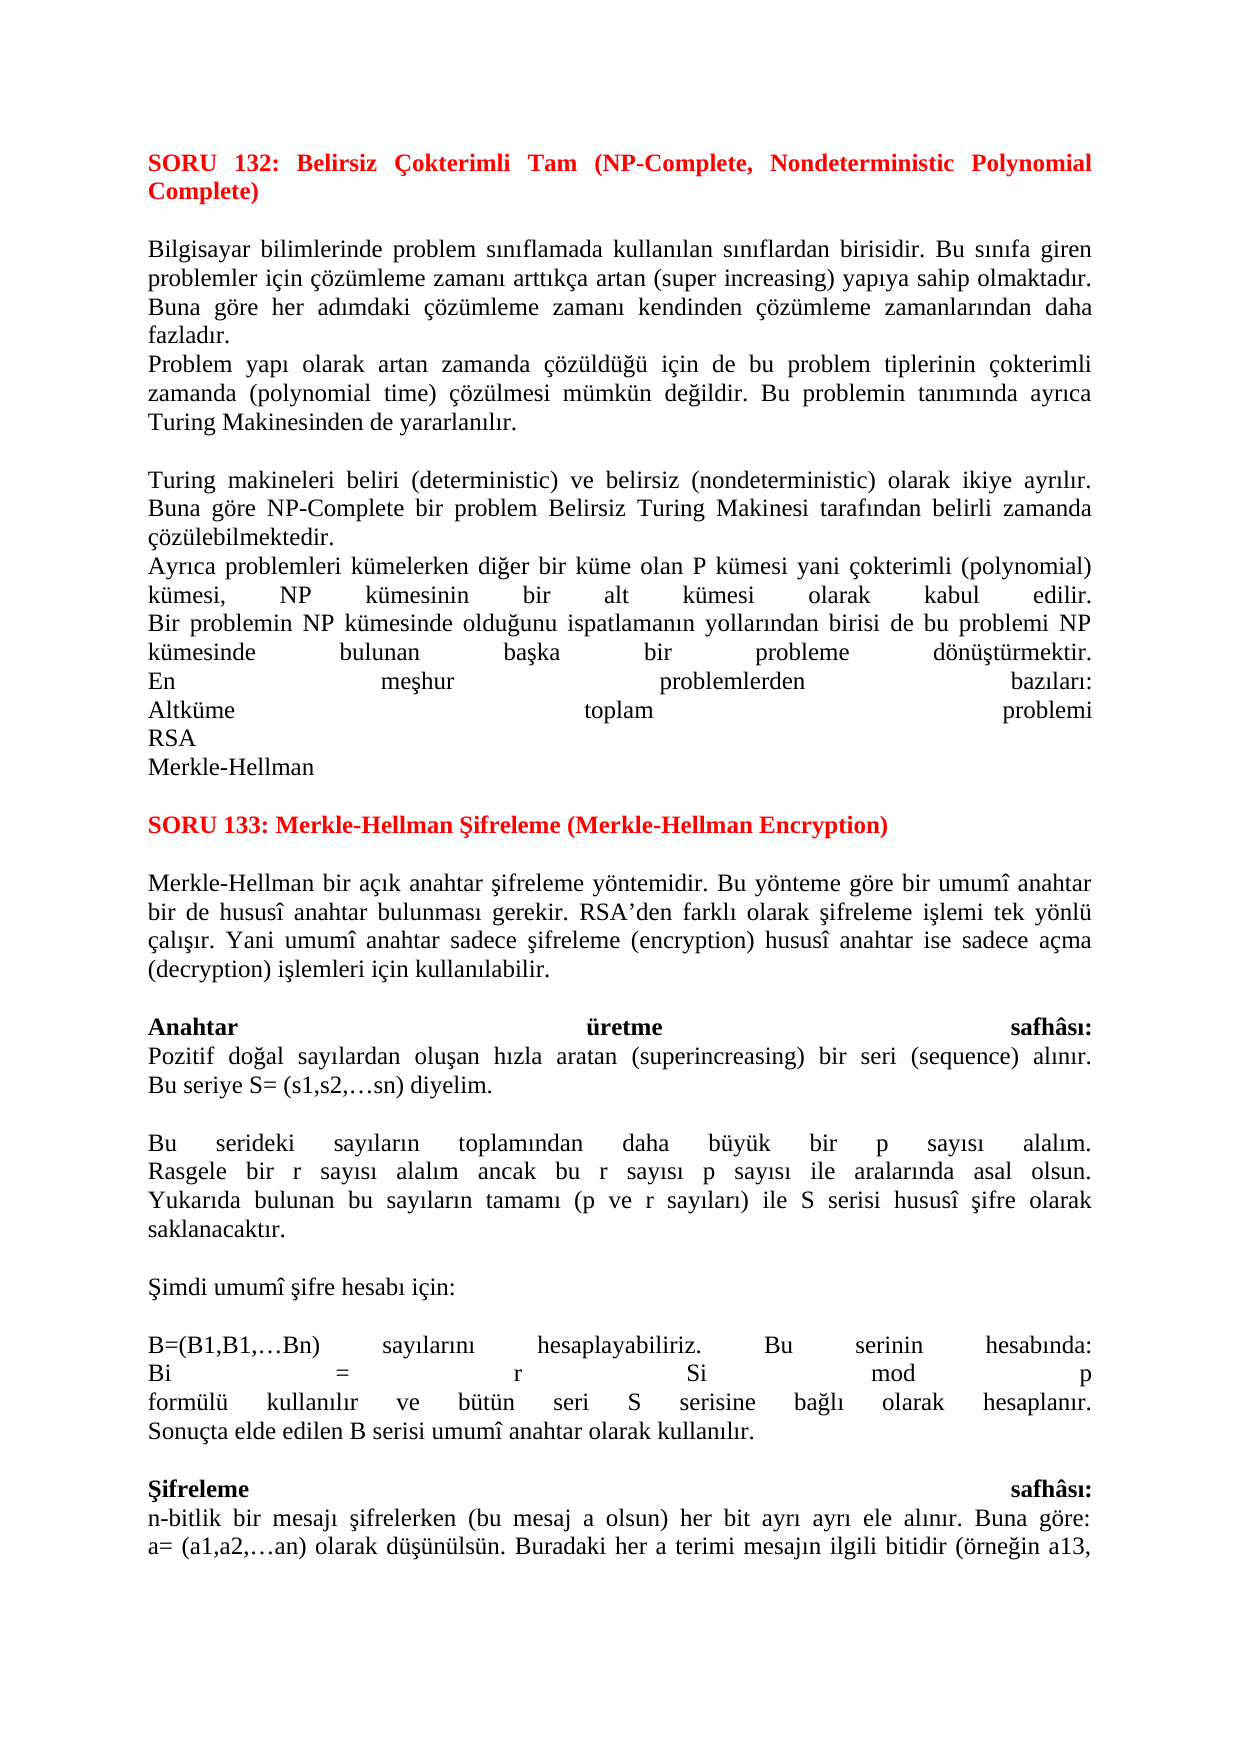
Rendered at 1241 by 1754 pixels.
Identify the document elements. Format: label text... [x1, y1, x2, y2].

text B=(B1,B1,…Bn) sayılarını hesaplayabiliriz. Bu serinin hesabında: Bi = r Si mod p formülü kullanılır ve bütün seri S serisine bağlı olarak hesaplanır. Sonuçta elde edilen B serisi umumî anahtar olarak kullanılır. [148, 1330, 1093, 1445]
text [148, 1474, 1093, 1560]
text SORU 133: Merkle-Hellman Şifreleme (Merkle-Hellman Encryption) [148, 810, 1093, 839]
text Turing makineleri beliri (deterministic) ve belirsiz (nondeterministic) olarak ikiye ayrılır. Buna göre NP-Complete bir problem Belirsiz Turing Makinesi tarafından belirli zamanda çözülebilmektedir. Ayrıca problemleri kümelerken diğer bir küme olan P kümesi yani çokterimli (polynomial) kümesi, NP kümesinin bir alt kümesi olarak kabul edilir. Bir problemin NP kümesinde olduğunu ispatlamanın yollarından birisi de bu problemi NP kümesinde bulunan başka bir probleme dönüştürmektir. En meşhur problemlerden bazıları: Altküme toplam problemi RSA Merkle-Hellman [148, 465, 1093, 781]
text Bu serideki sayıların toplamından daha büyük bir p sayısı alalım. Rasgele bir r sayısı alalım ancak bu r sayısı p sayısı ile aralarında asal olsun. Yukarıda bulunan bu sayıların tamamı (p ve r sayıları) ile S serisi hususî şifre olarak saklanacaktır. [148, 1128, 1093, 1243]
text Şimdi umumî şifre hesabı için: [148, 1272, 1093, 1301]
text Bilgisayar bilimlerinde problem sınıflamada kullanılan sınıflardan birisidir. Bu sınıfa giren problemler için çözümleme zamanı arttıkça artan (super increasing) yapıya sahip olmaktadır. Buna göre her adımdaki çözümleme zamanı kendinden çözümleme zamanlarından daha fazladır. Problem yapı olarak artan zamanda çözüldüğü için de bu problem tiplerinin çokterimli zamanda (polynomial time) çözülmesi mümkün değildir. Bu problemin tanımında ayrıca Turing Makinesinden de yararlanılır. [148, 234, 1093, 436]
text Anahtar üretme safhâsı: Pozitif doğal sayılardan oluşan hızla aratan (superincreasing) bir seri (sequence) alınır. Bu seriye S= (s1,s2,…sn) diyelim. [148, 1012, 1093, 1098]
text Merkle-Hellman bir açık anahtar şifreleme yöntemidir. Bu yönteme göre bir umumî anahtar bir de hususî anahtar bulunması gerekir. RSA’den farklı olarak şifreleme işlemi tek yönlü çalışır. Yani umumî anahtar sadece şifreleme (encryption) hususî anahtar ise sadece açma (decryption) işlemleri için kullanılabilir. [148, 868, 1093, 983]
text SORU 132: Belirsiz Çokterimli Tam (NP-Complete, Nondeterministic Polynomial Complete) [148, 148, 1093, 205]
